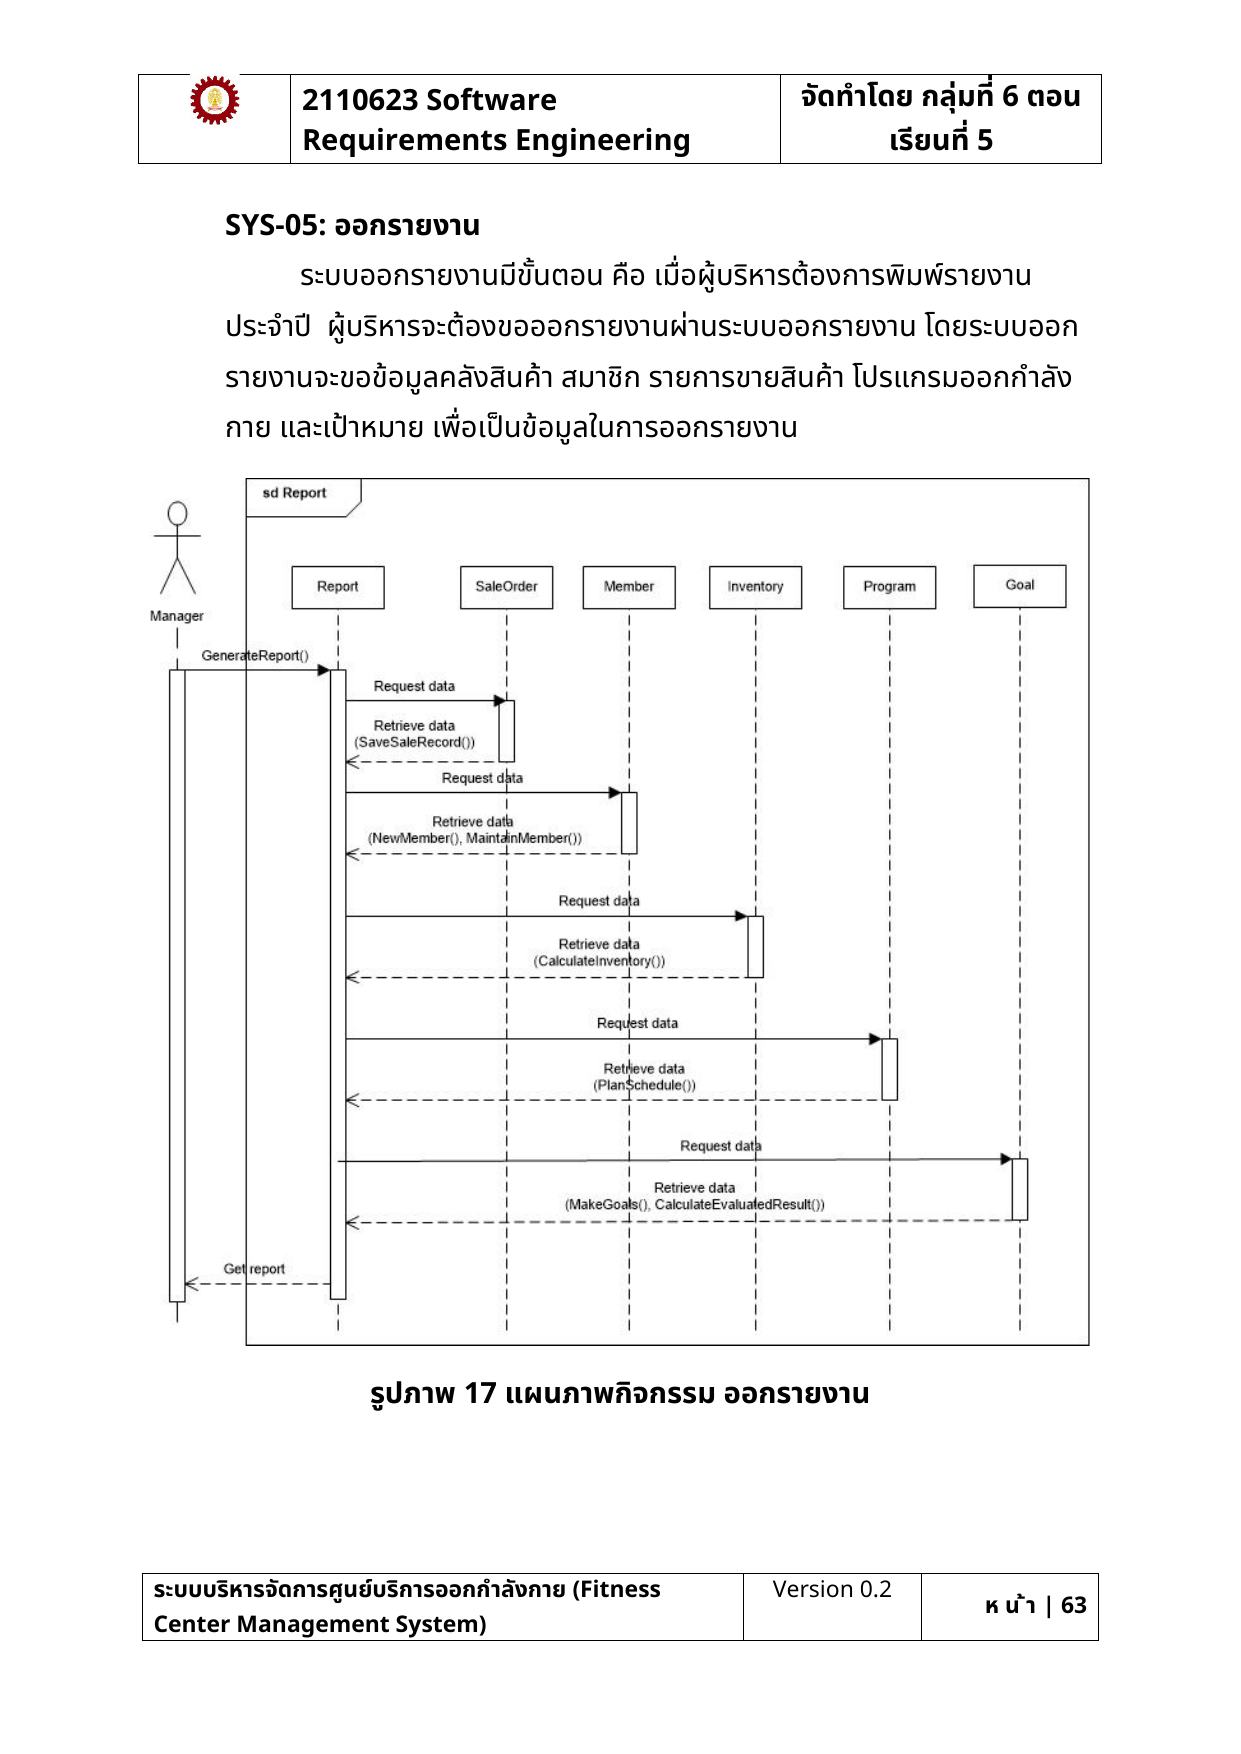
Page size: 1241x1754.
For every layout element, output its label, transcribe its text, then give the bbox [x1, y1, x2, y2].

picture [150, 478, 1091, 1346]
text ระบบออกรายงานมีขั้นตอน คือ เมื่อผู้บริหารต้องการพิมพ์รายงานประจำปี ผู้บริหารจะต้องขอออกรายงานผ่านระบบออกรายงาน โดยระบบออกรายงานจะขอข้อมูลคลังสินค้า สมาชิก รายการขายสินค้า โปรแกรมออกกำลังกาย และเป้าหมาย เพื่อเป็นข้อมูลในการออกรายงาน [225, 255, 1090, 451]
text รูปภาพ 17 แผนภาพกิจกรรม ออกรายงาน [150, 1372, 1090, 1417]
subtitle SYS-05: ออกรายงาน [225, 204, 1090, 248]
picture [189, 74, 240, 125]
